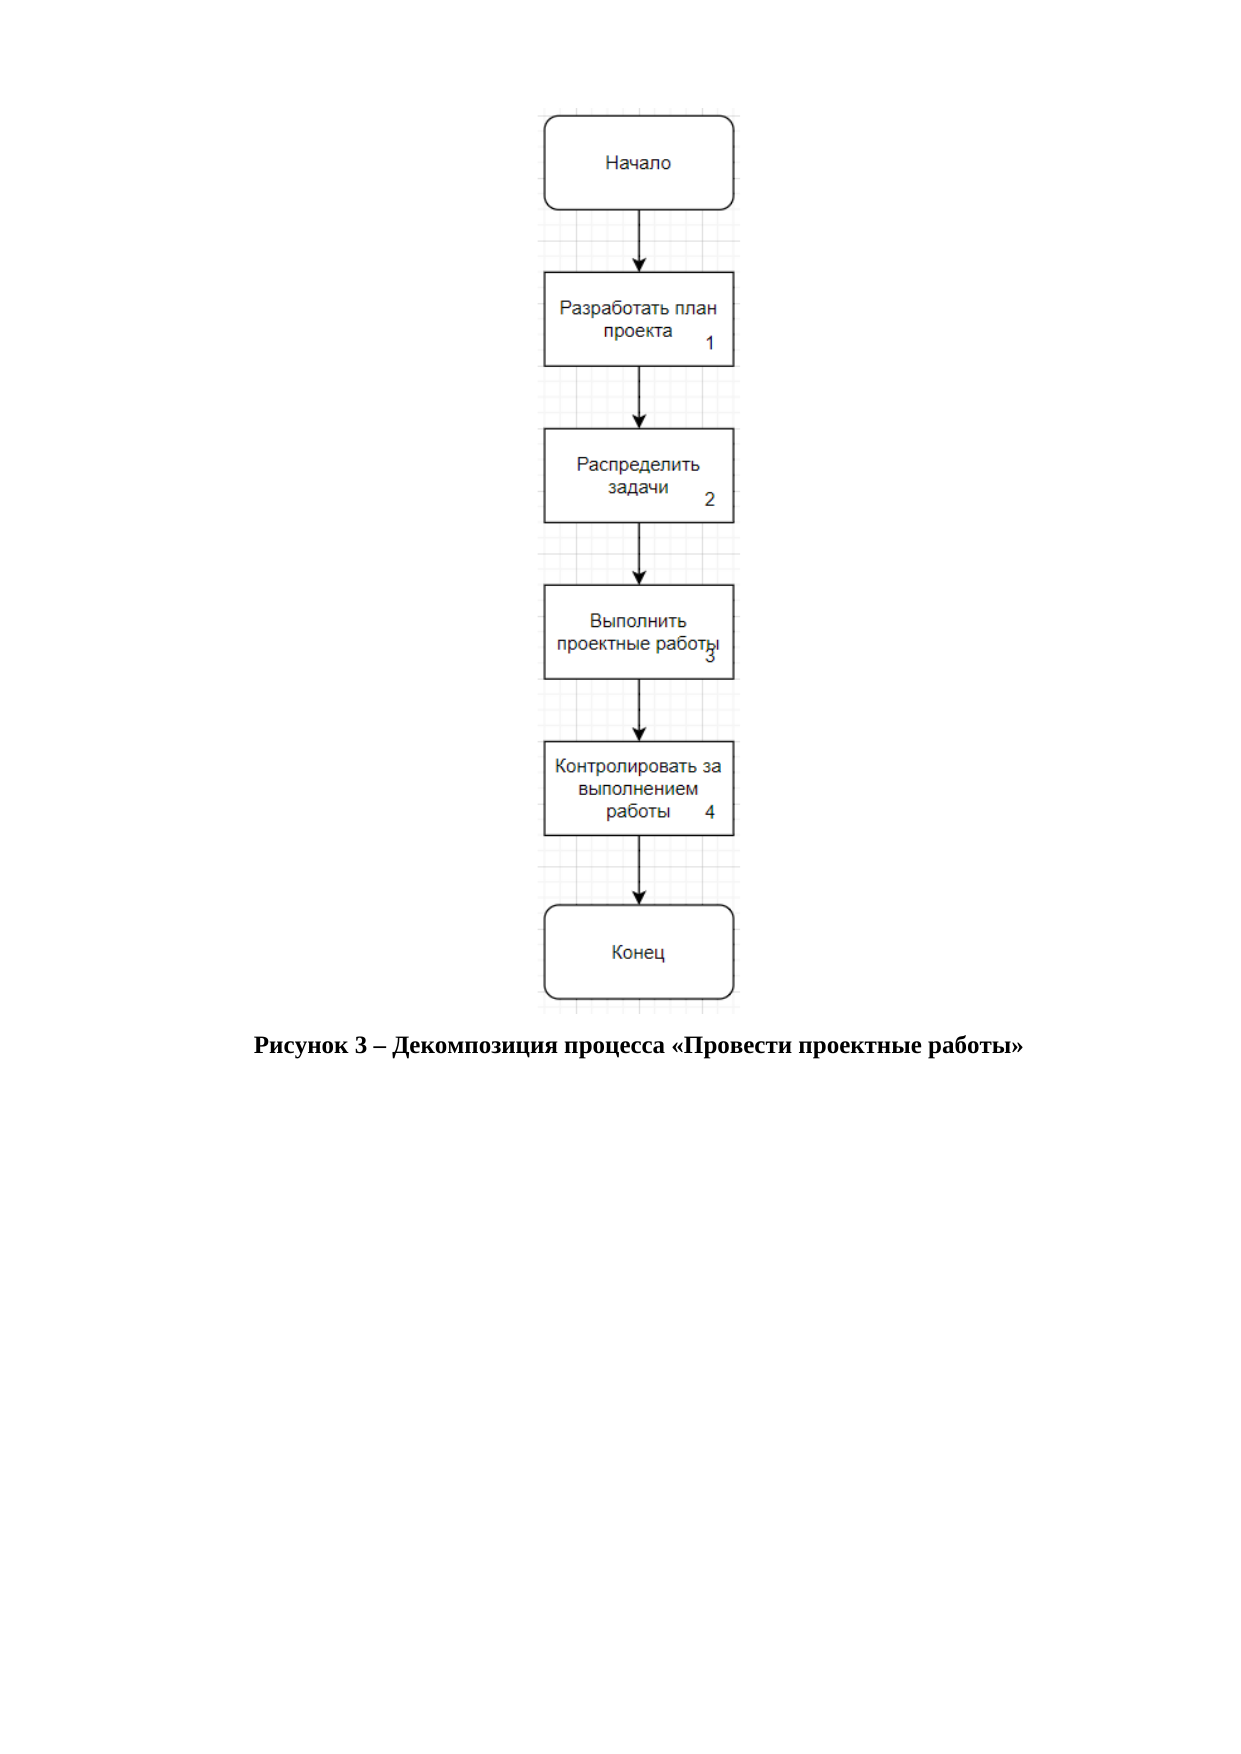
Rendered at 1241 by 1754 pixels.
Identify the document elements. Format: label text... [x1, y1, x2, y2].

text Рисунок 3 – Декомпозиция процесса «Провести проектные работы» [156, 1030, 1121, 1059]
picture [537, 108, 741, 1014]
